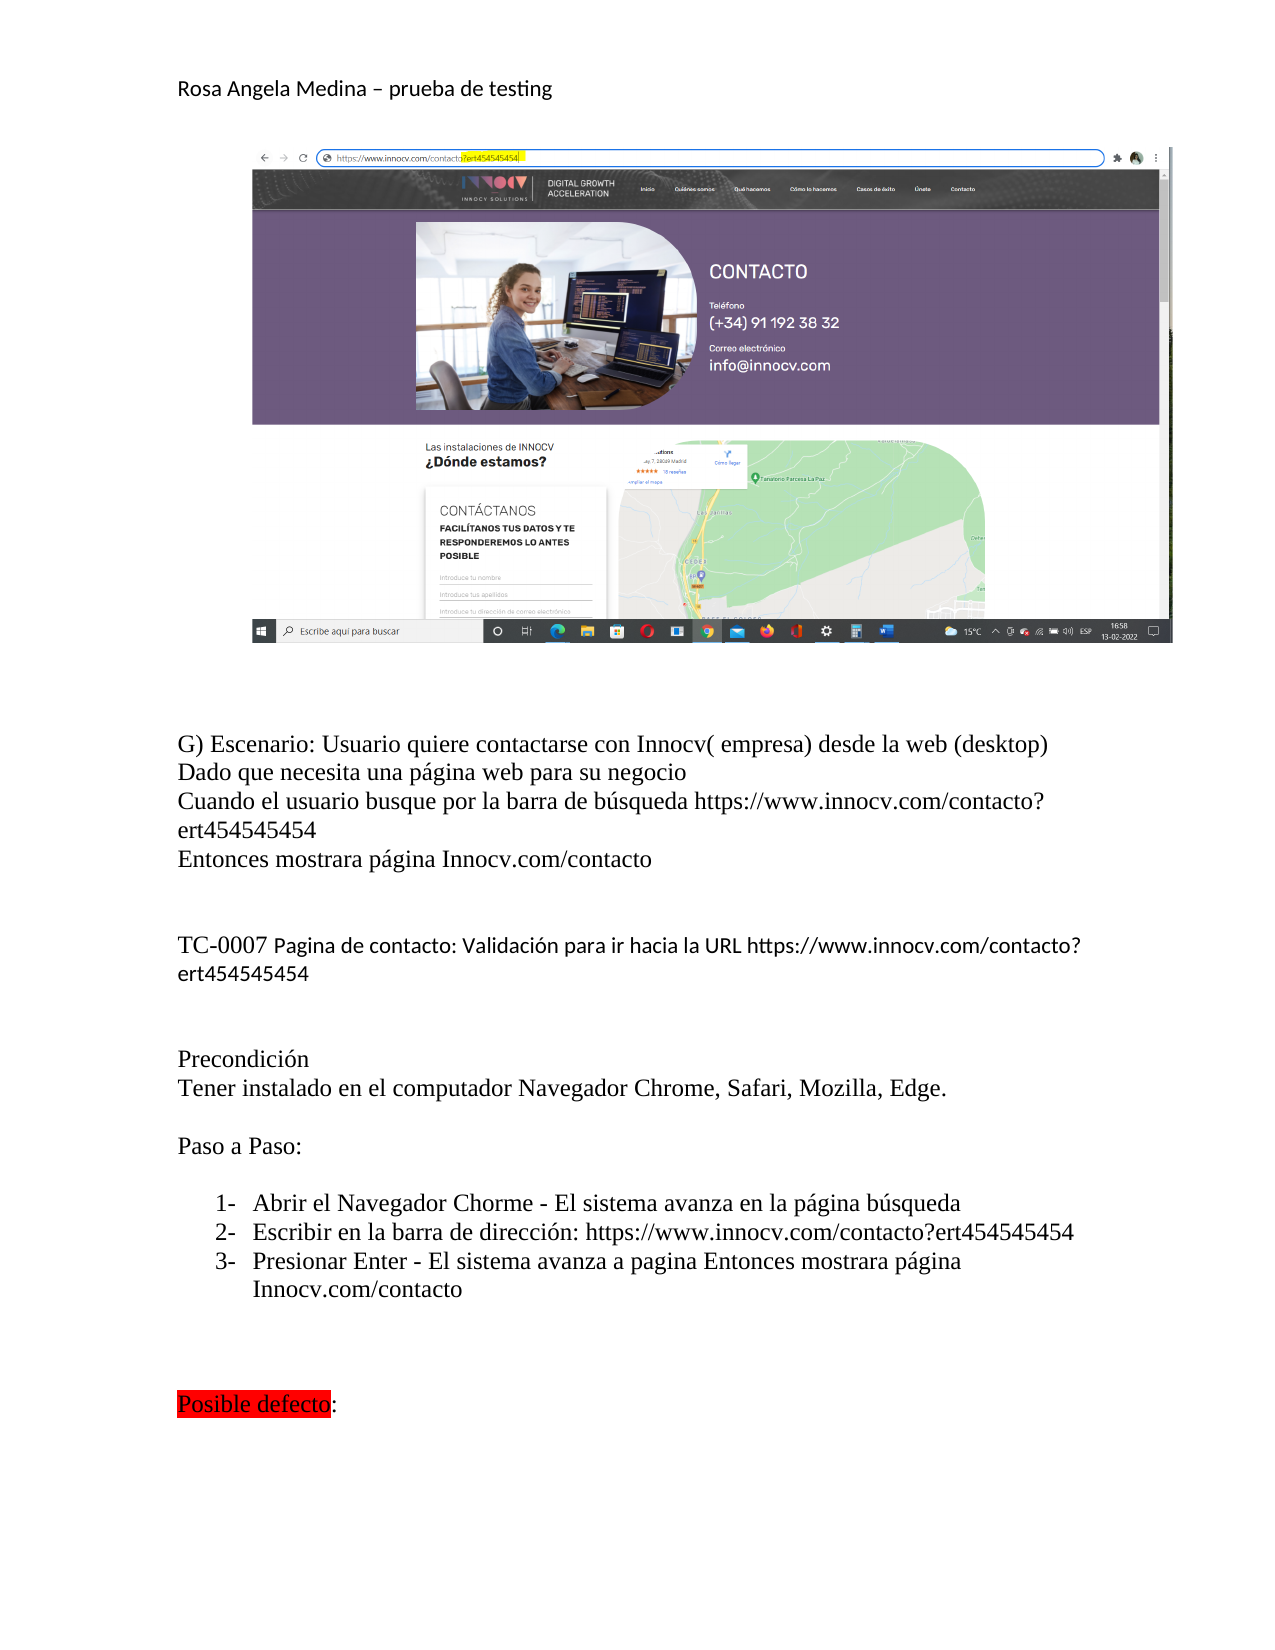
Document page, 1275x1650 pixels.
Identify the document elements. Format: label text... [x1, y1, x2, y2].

text Cuando el usuario busque por la barra de búsqueda https://www.innocv.com/contacto?ert454545454 [177, 786, 1098, 844]
list Abrir el Navegador Chorme - El sistema avanza en la página búsqueda [215, 1188, 1098, 1217]
list Escribir en la barra de dirección: https://www.innocv.com/contacto?ert454545454 [215, 1217, 1098, 1246]
picture [252, 147, 1173, 643]
text G) Escenario: Usuario quiere contactarse con Innocv( empresa) desde la web (desktop) [177, 729, 1098, 757]
text TC-0007 Pagina de contacto: Validación para ir hacia la URL https://www.innocv.com/contacto?ert454545454 [177, 930, 1098, 987]
text Entonces mostrara página Innocv.com/contacto [177, 844, 1098, 872]
text Posible defecto: [177, 1389, 1098, 1418]
text Dado que necesita una página web para su negocio [177, 757, 1098, 786]
text Tener instalado en el computador Navegador Chrome, Safari, Mozilla, Edge. [177, 1073, 1098, 1102]
text Precondición [177, 1044, 1098, 1073]
text Paso a Paso: [177, 1131, 1098, 1159]
list Presionar Enter - El sistema avanza a pagina Entonces mostrara página Innocv.com/contacto [215, 1246, 1098, 1303]
